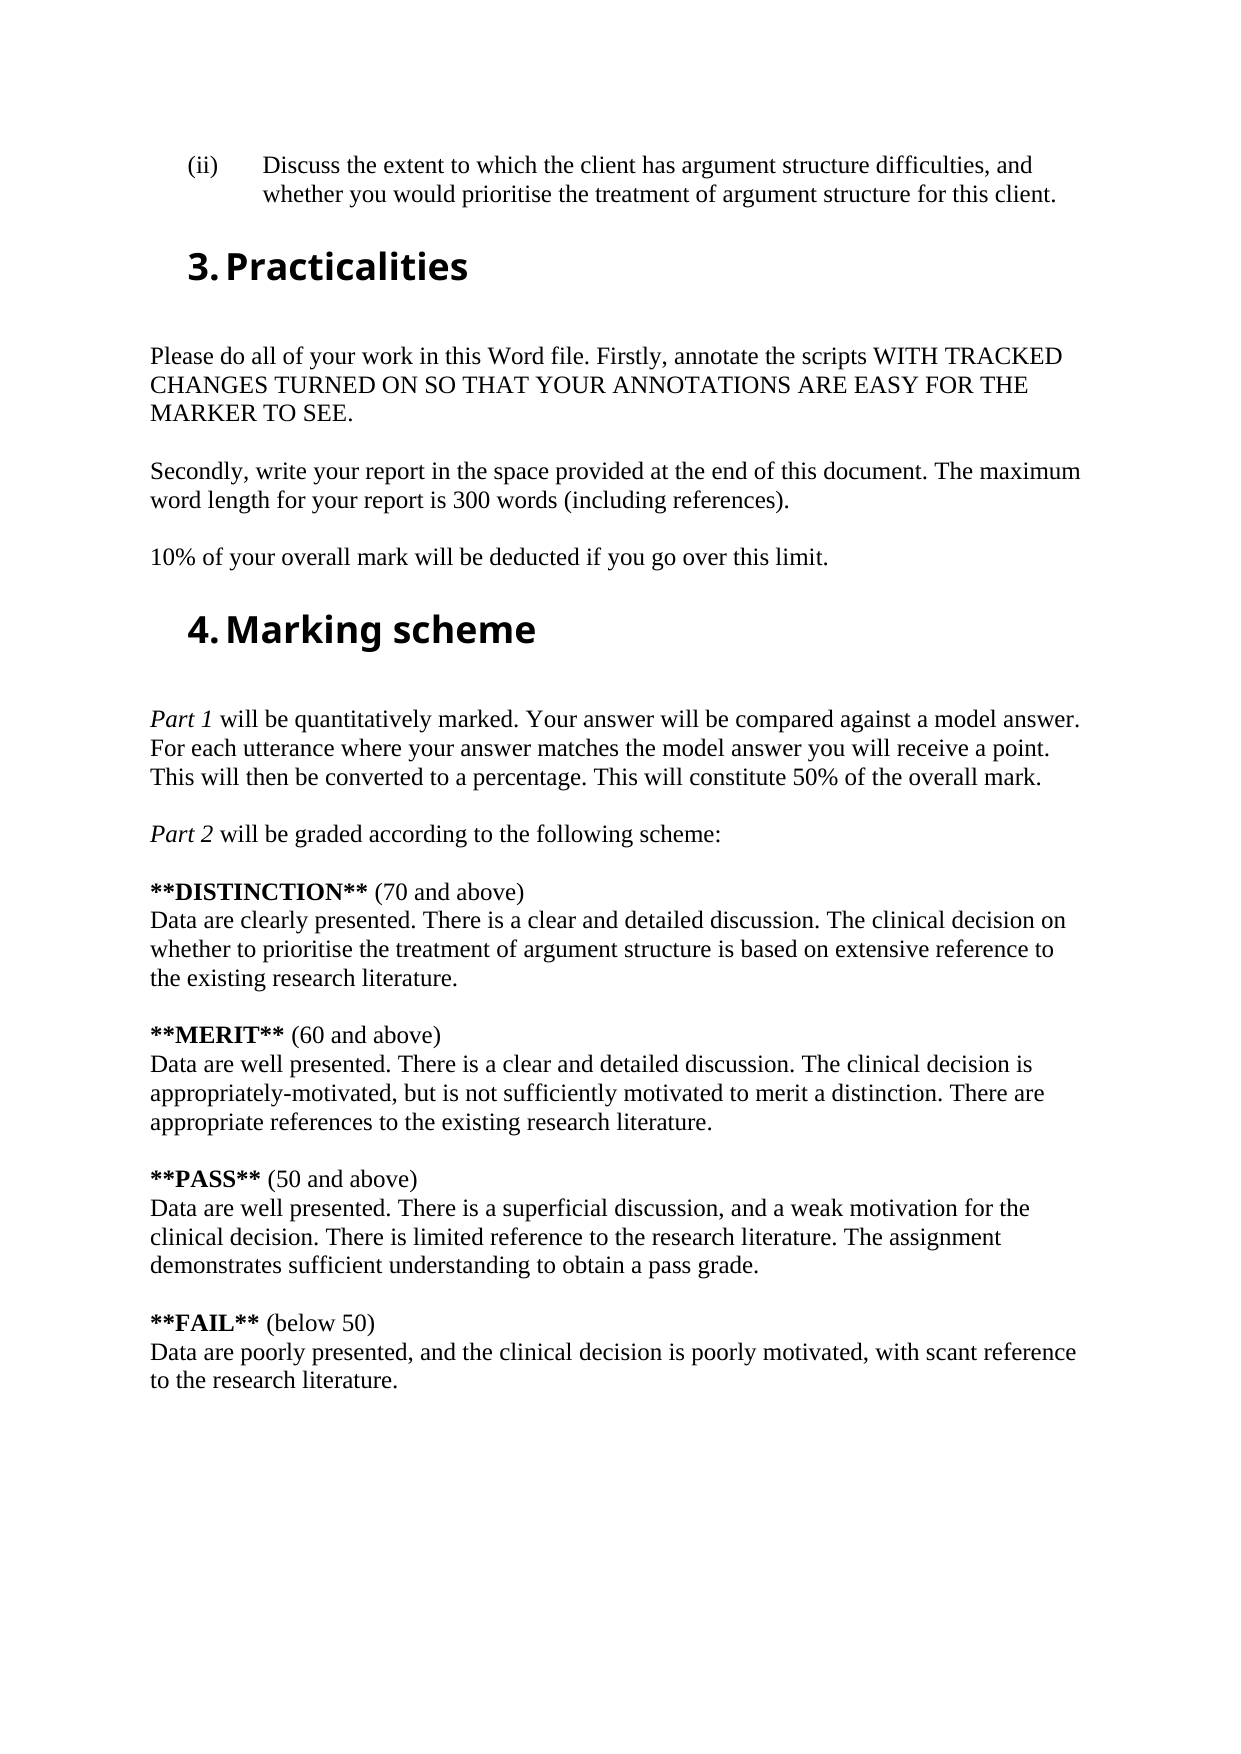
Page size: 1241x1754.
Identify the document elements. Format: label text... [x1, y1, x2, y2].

text Part 1 will be quantitatively marked. Your answer will be compared against a model answer. For each utterance where your answer matches the model answer you will receive a point. This will then be converted to a percentage. This will constitute 50% of the overall mark. [150, 704, 1090, 791]
text **DISTINCTION** (70 and above) [150, 877, 1090, 906]
subtitle Practicalities [187, 240, 1090, 291]
text Data are poorly presented, and the clinical decision is poorly motivated, with scant reference to the research literature. [150, 1337, 1090, 1394]
text **FAIL** (below 50) [150, 1308, 1090, 1337]
text **PASS** (50 and above) [150, 1164, 1090, 1193]
text 10% of your overall mark will be deducted if you go over this limit. [150, 542, 1090, 571]
list Discuss the extent to which the client has argument structure difficulties, and whether you would prioritise the treatment of argument structure for this client. [187, 150, 1090, 207]
text Data are well presented. There is a clear and detailed discussion. The clinical decision is appropriately-motivated, but is not sufficiently motivated to merit a distinction. There are appropriate references to the existing research literature. [150, 1049, 1090, 1136]
text **MERIT** (60 and above) [150, 1021, 1090, 1049]
text Data are clearly presented. There is a clear and detailed discussion. The clinical decision on whether to prioritise the treatment of argument structure is based on extensive reference to the existing research literature. [150, 906, 1090, 992]
subtitle Marking scheme [187, 604, 1090, 655]
text Part 2 will be graded according to the following scheme: [150, 819, 1090, 848]
